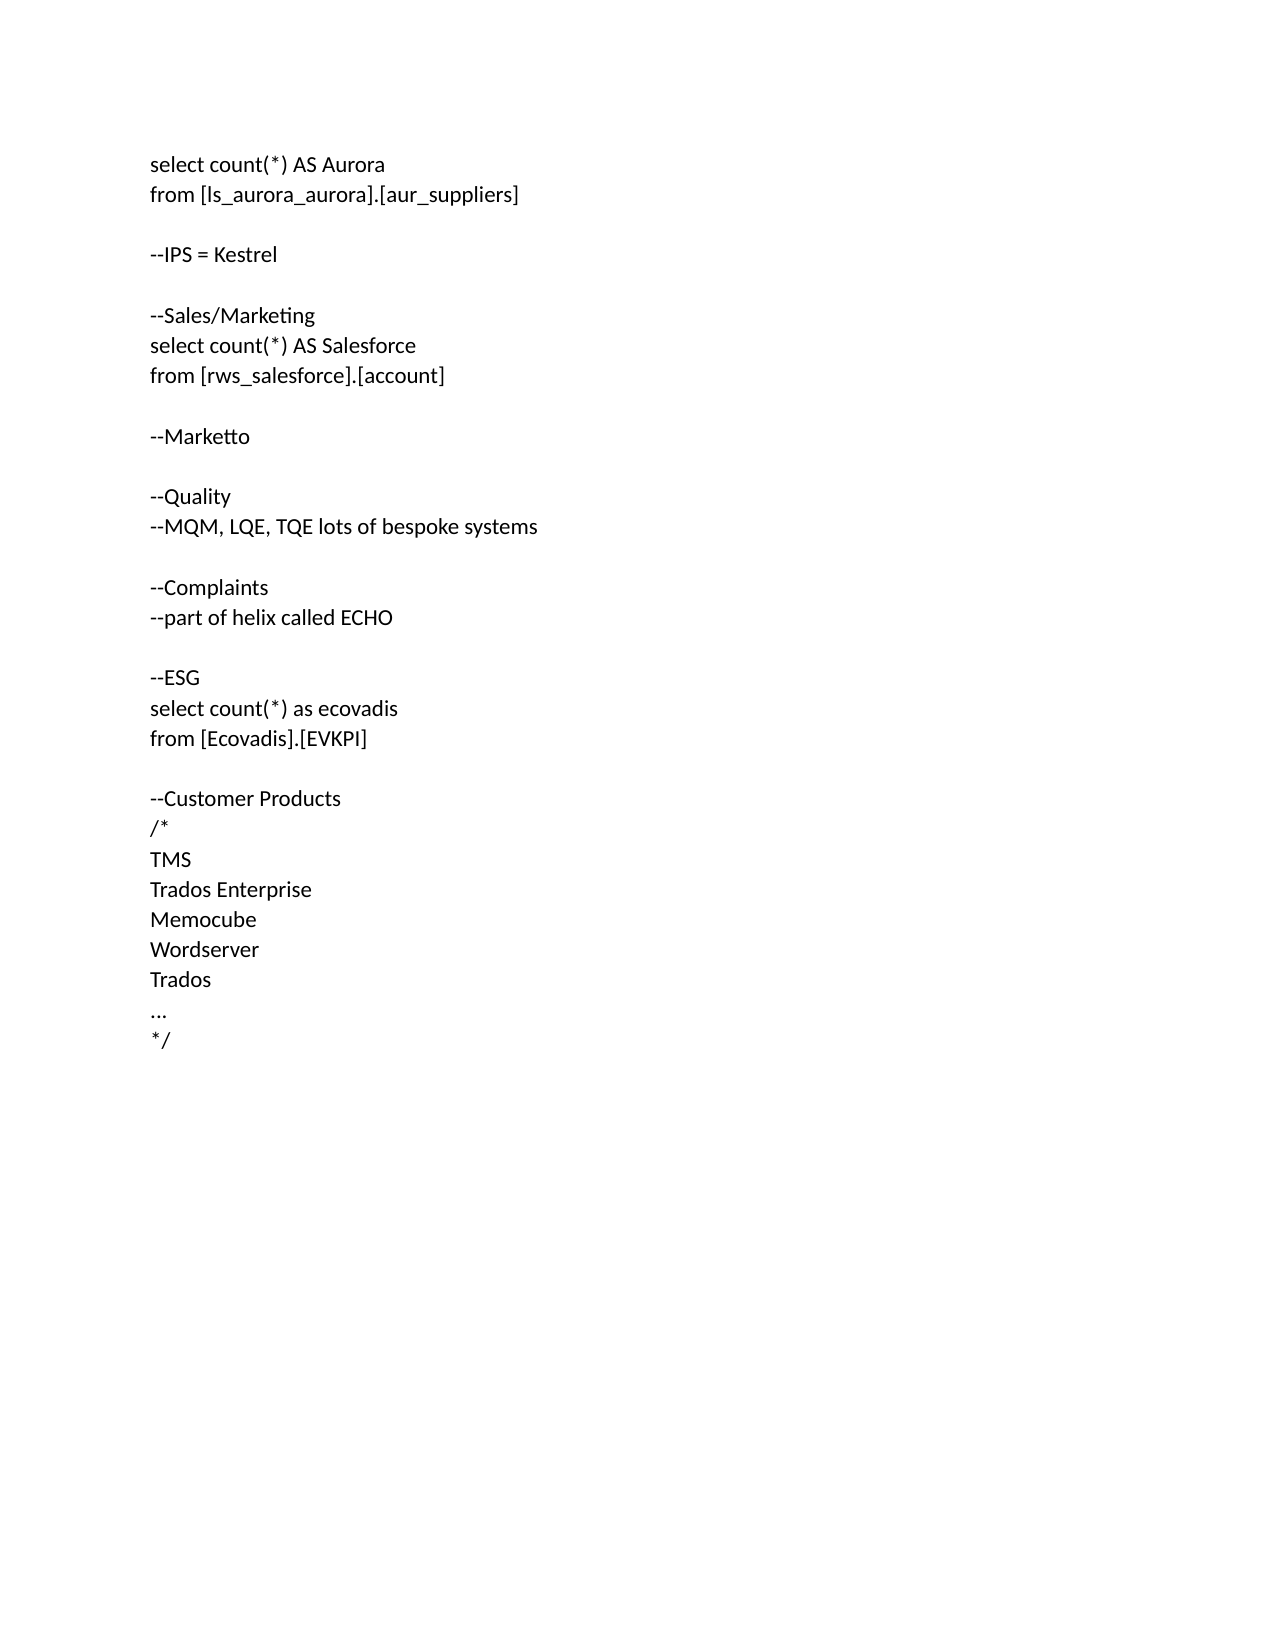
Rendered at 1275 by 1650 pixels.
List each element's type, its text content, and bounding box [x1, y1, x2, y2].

text --IPS = Kestrel [150, 241, 1125, 269]
text --Quality --MQM, LQE, TQE lots of bespoke systems [150, 482, 1125, 541]
text --ESG select count(*) as ecovadis from [Ecovadis].[EVKPI] [150, 663, 1125, 752]
text select count(*) AS Aurora from [ls_aurora_aurora].[aur_suppliers] [150, 150, 1125, 208]
text --Marketto [150, 422, 1125, 450]
text --Complaints --part of helix called ECHO [150, 573, 1125, 631]
text --Customer Products /* TMS Trados Enterprise Memocube Wordserver Trados ... */ [150, 784, 1125, 1054]
text --Sales/Marketing select count(*) AS Salesforce from [rws_salesforce].[account] [150, 301, 1125, 389]
